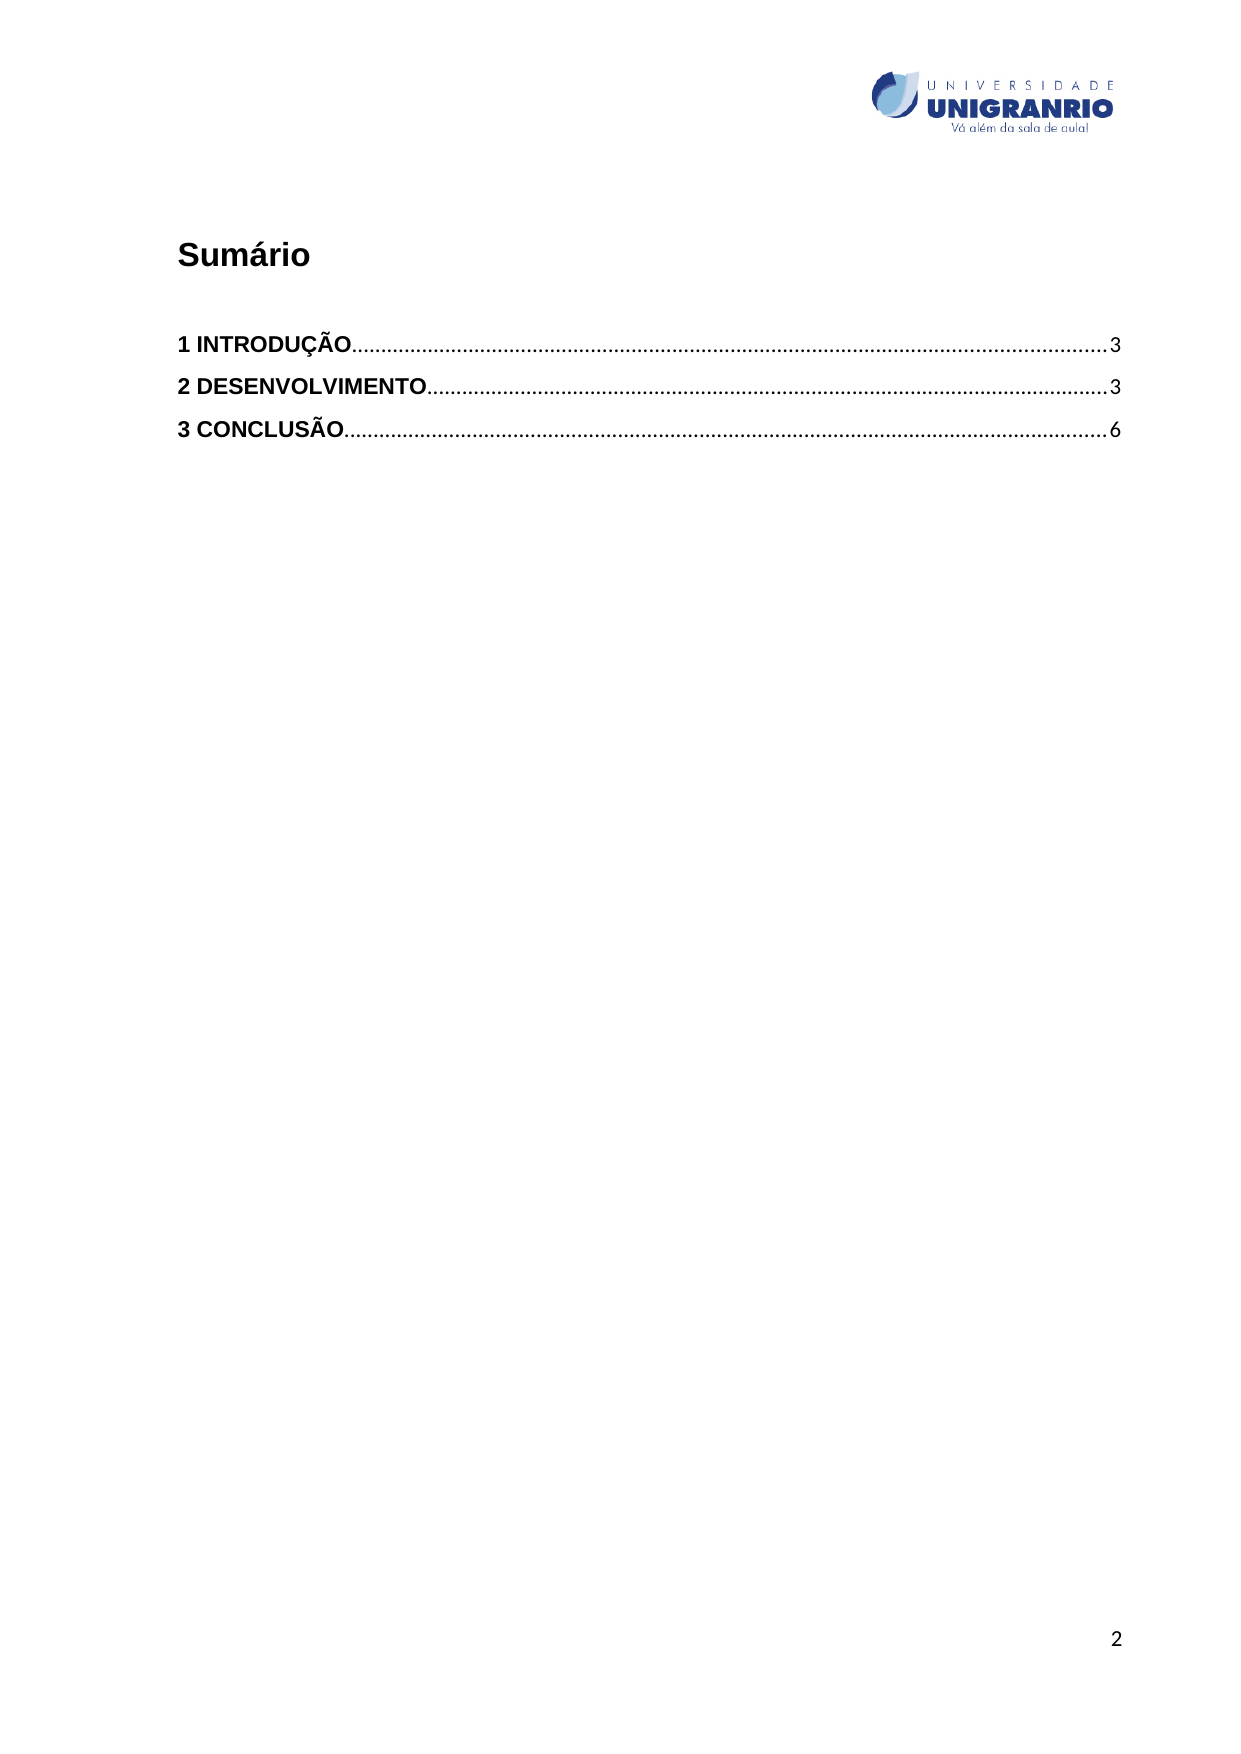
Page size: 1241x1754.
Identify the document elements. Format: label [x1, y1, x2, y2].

picture [871, 69, 1123, 137]
